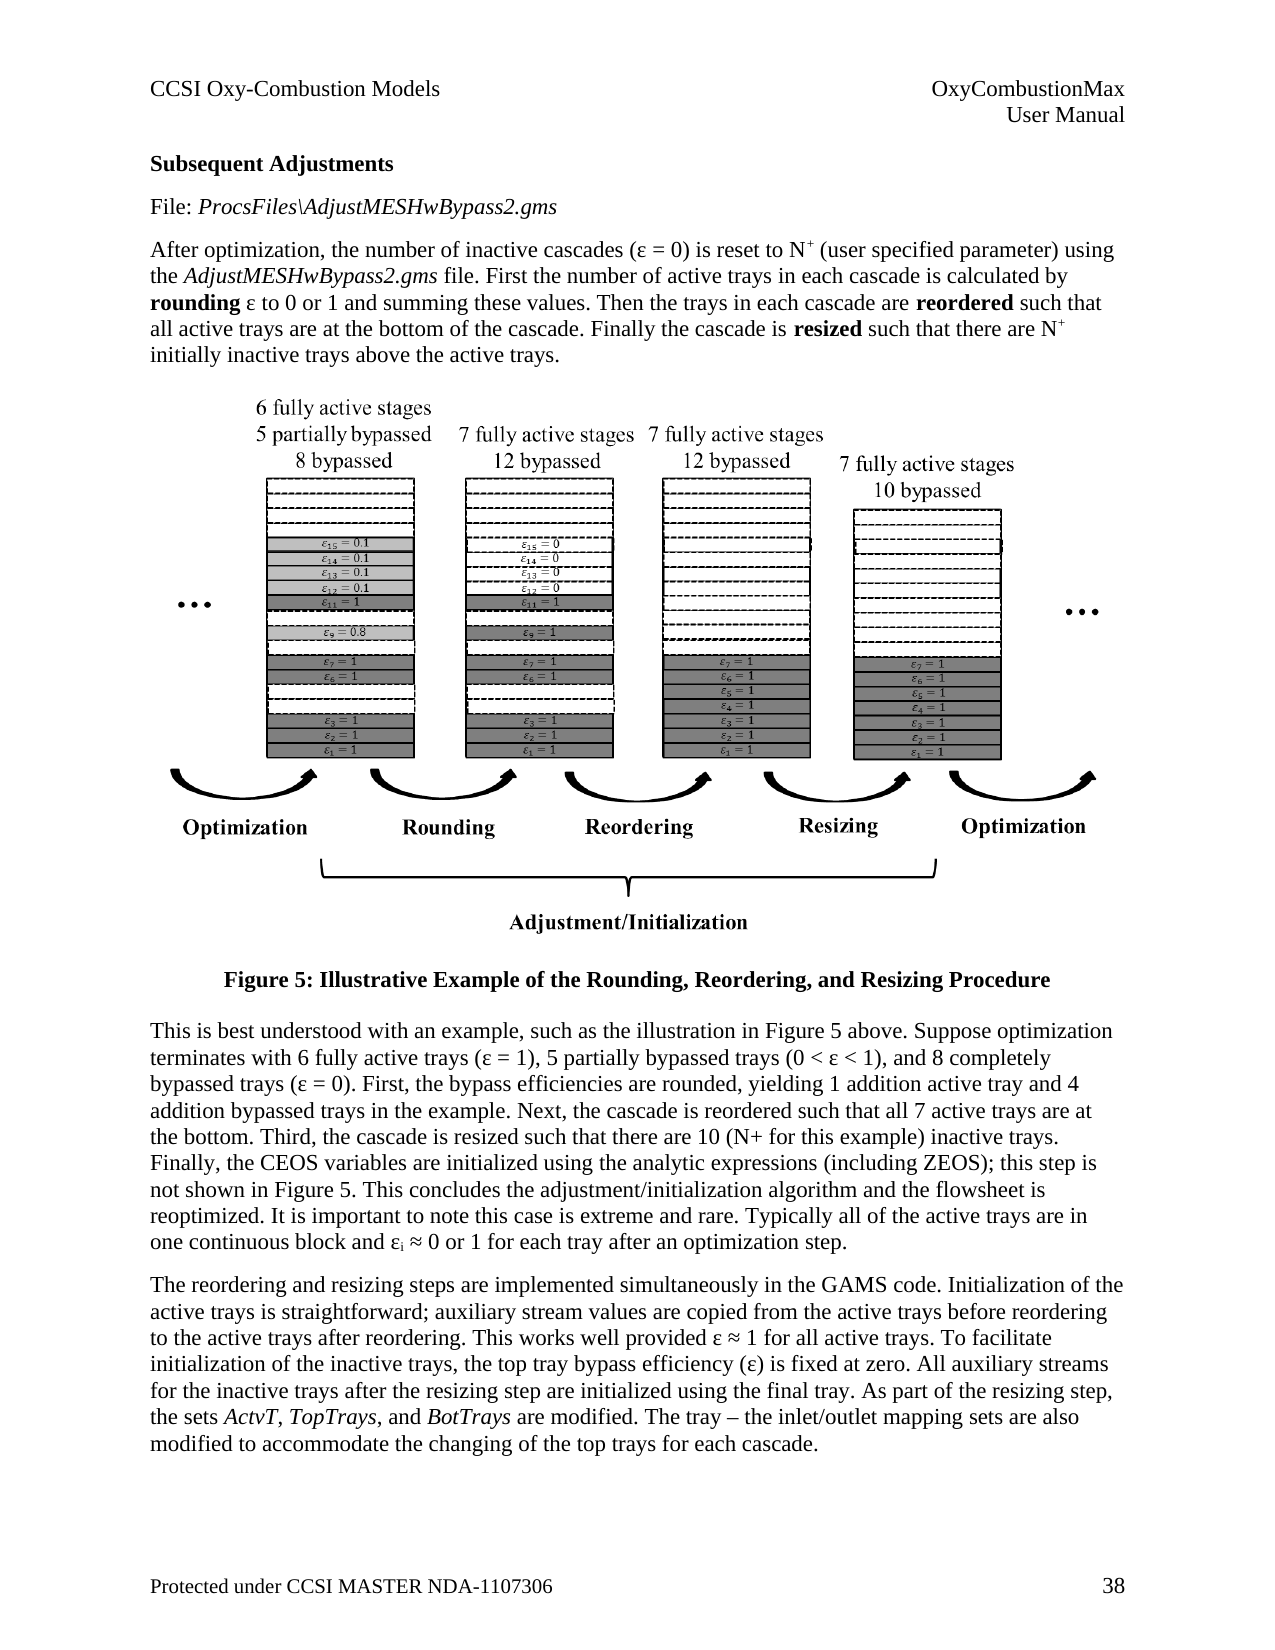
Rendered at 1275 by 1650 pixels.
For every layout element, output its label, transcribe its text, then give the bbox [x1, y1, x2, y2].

picture [150, 386, 1125, 948]
text Subsequent Adjustments [150, 150, 1125, 176]
text The reordering and resizing steps are implemented simultaneously in the GAMS code. Initialization of the active trays is straightforward; auxiliary stream values are copied from the active trays before reordering to the active trays after reordering. This works well provided ε ≈ 1 for all active trays. To facilitate initialization of the inactive trays, the top tray bypass efficiency (ε) is fixed at zero. All auxiliary streams for the inactive trays after the resizing step are initialized using the final tray. As part of the resizing step, the sets ActvT, TopTrays, and BotTrays are modified. The tray – the inlet/outlet mapping sets are also modified to accommodate the changing of the top trays for each cascade. [150, 1271, 1125, 1456]
text This is best understood with an example, such as the illustration in Figure 5 above. Suppose optimization terminates with 6 fully active trays (ε = 1), 5 partially bypassed trays (0 < ε < 1), and 8 completely bypassed trays (ε = 0). First, the bypass efficiencies are rounded, yielding 1 addition active tray and 4 addition bypassed trays in the example. Next, the cascade is reordered such that all 7 active trays are at the bottom. Third, the cascade is resized such that there are 10 (N+ for this example) inactive trays. Finally, the CEOS variables are initialized using the analytic expressions (including ZEOS); this step is not shown in Figure 5. This concludes the adjustment/initialization algorithm and the flowsheet is reoptimized. It is important to note this case is extreme and rare. Typically all of the active trays are in one continuous block and εi ≈ 0 or 1 for each tray after an optimization step. [150, 1018, 1125, 1255]
text File: ProcsFiles\AdjustMESHwBypass2.gms [150, 193, 1125, 219]
text After optimization, the number of inactive cascades (ε = 0) is reset to N+ (user specified parameter) using the AdjustMESHwBypass2.gms file. First the number of active trays in each cascade is calculated by rounding ε to 0 or 1 and summing these values. Then the trays in each cascade are reordered such that all active trays are at the bottom of the cascade. Finally the cascade is resized such that there are N+ initially inactive trays above the active trays. [150, 236, 1125, 368]
